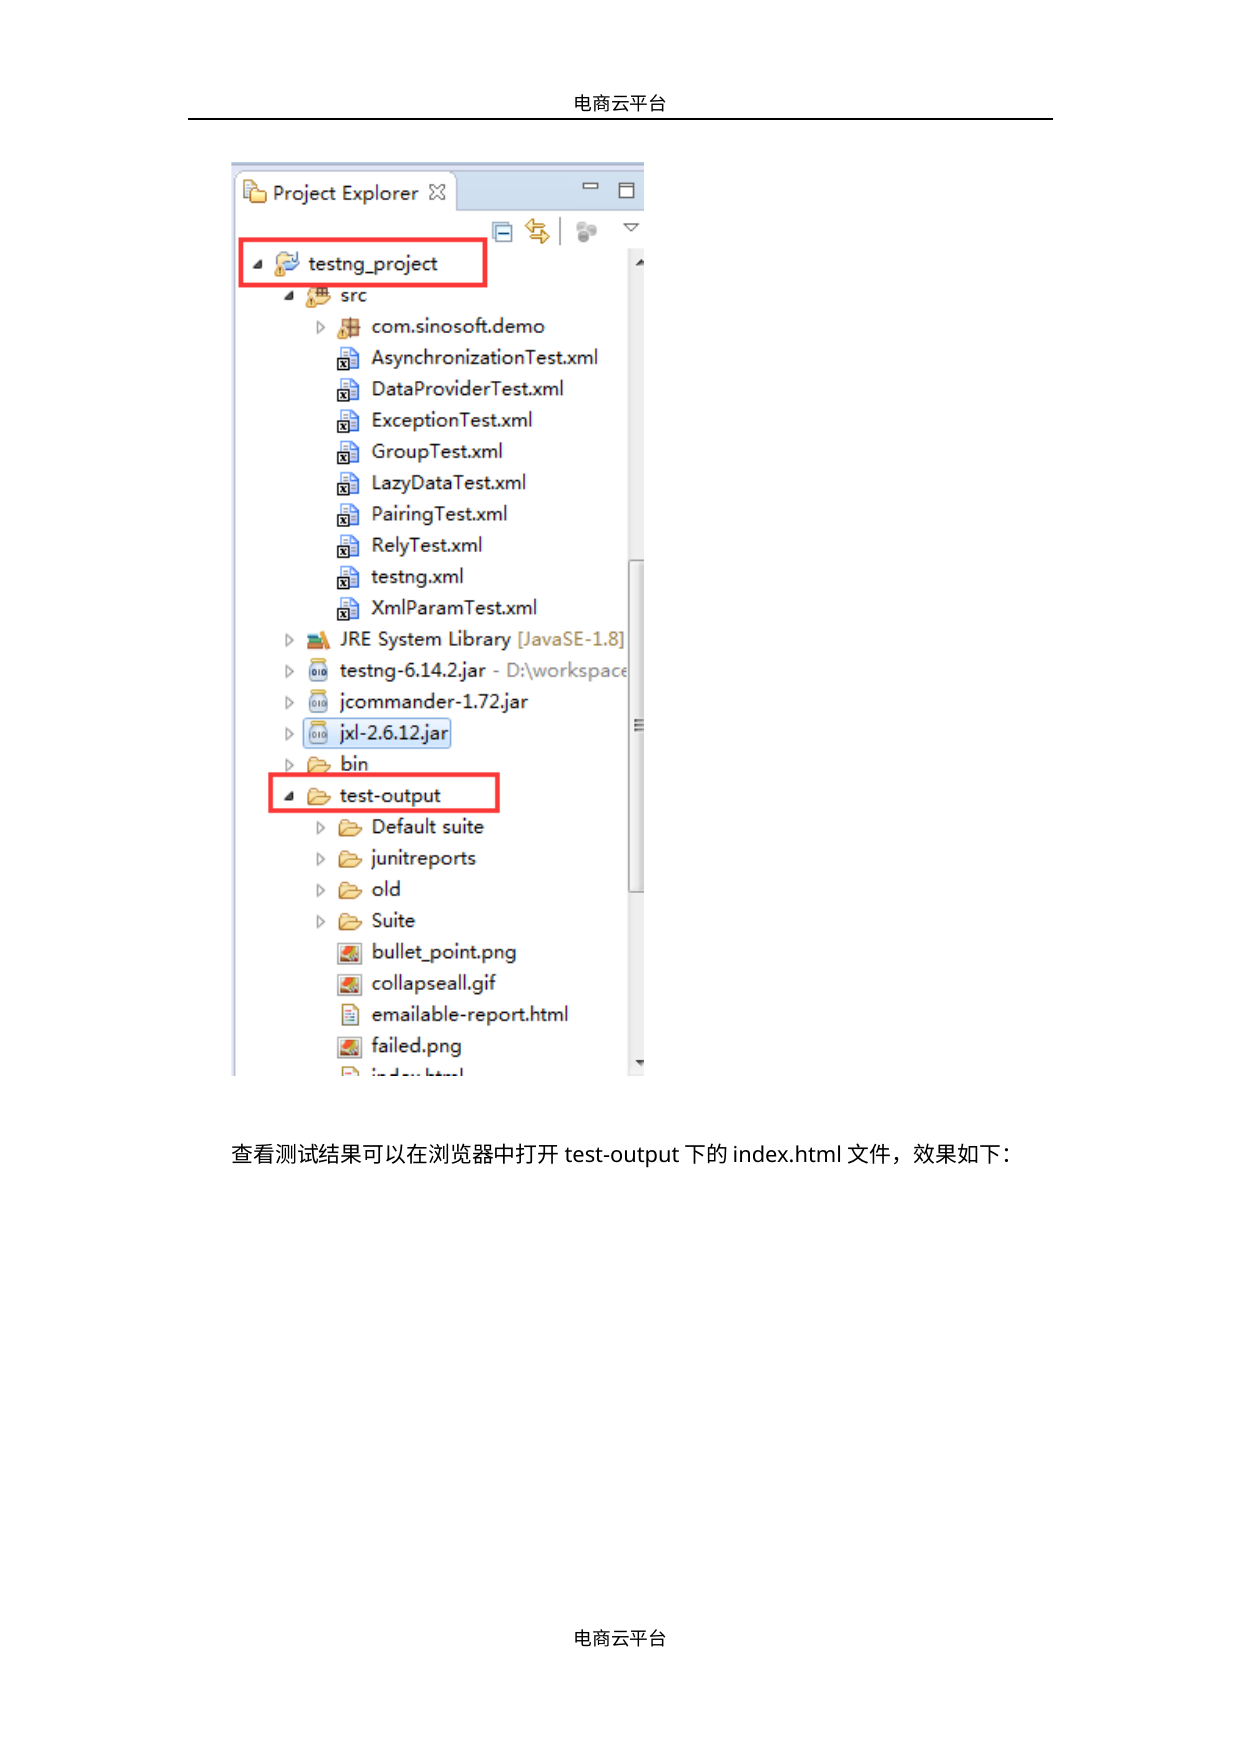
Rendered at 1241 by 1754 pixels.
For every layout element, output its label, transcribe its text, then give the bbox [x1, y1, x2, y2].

picture [231, 162, 644, 1076]
text 查看测试结果可以在浏览器中打开 test-output下的 index.html 文件，效果如下： [187, 1137, 1053, 1169]
